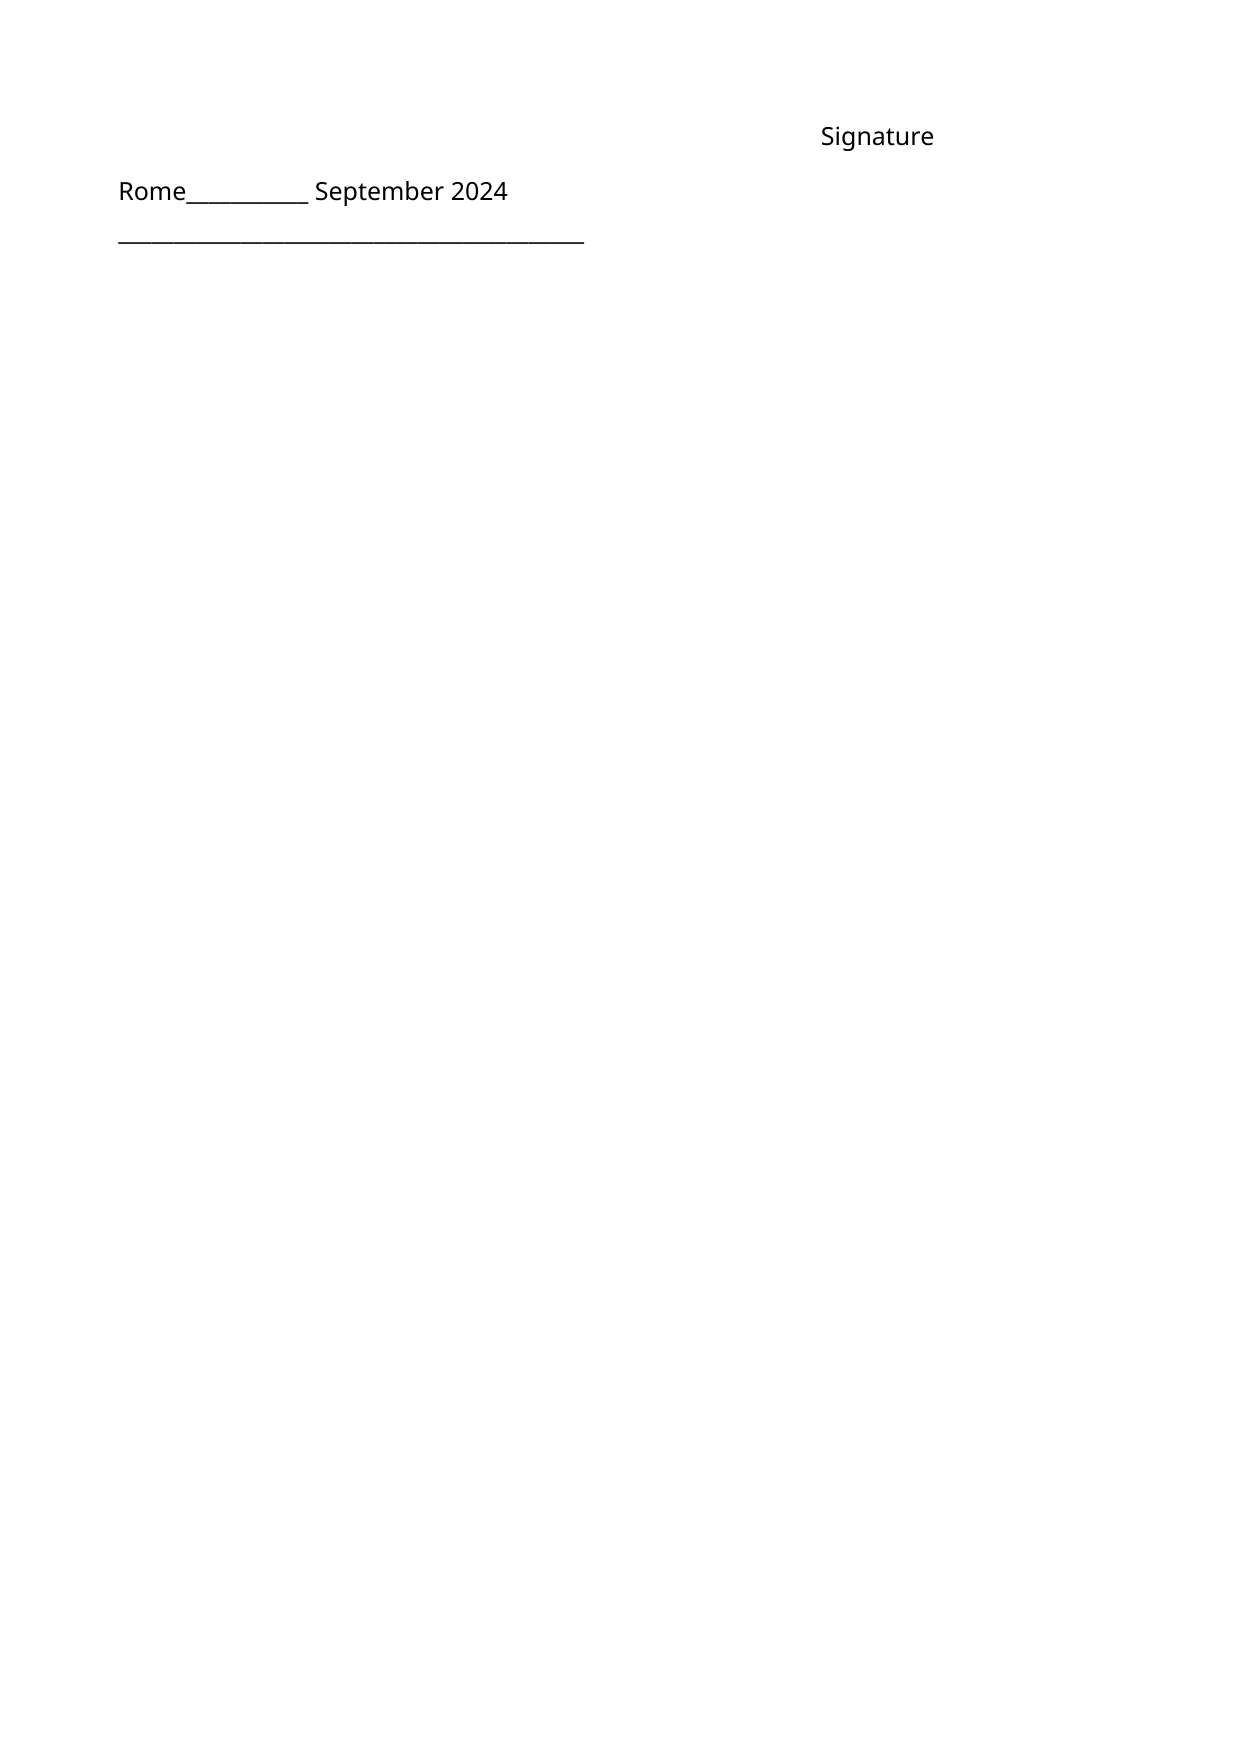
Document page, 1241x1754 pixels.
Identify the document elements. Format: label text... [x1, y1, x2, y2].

text Rome___________ September 2024 __________________________________________ [118, 174, 1122, 247]
text Signature [118, 118, 1122, 152]
